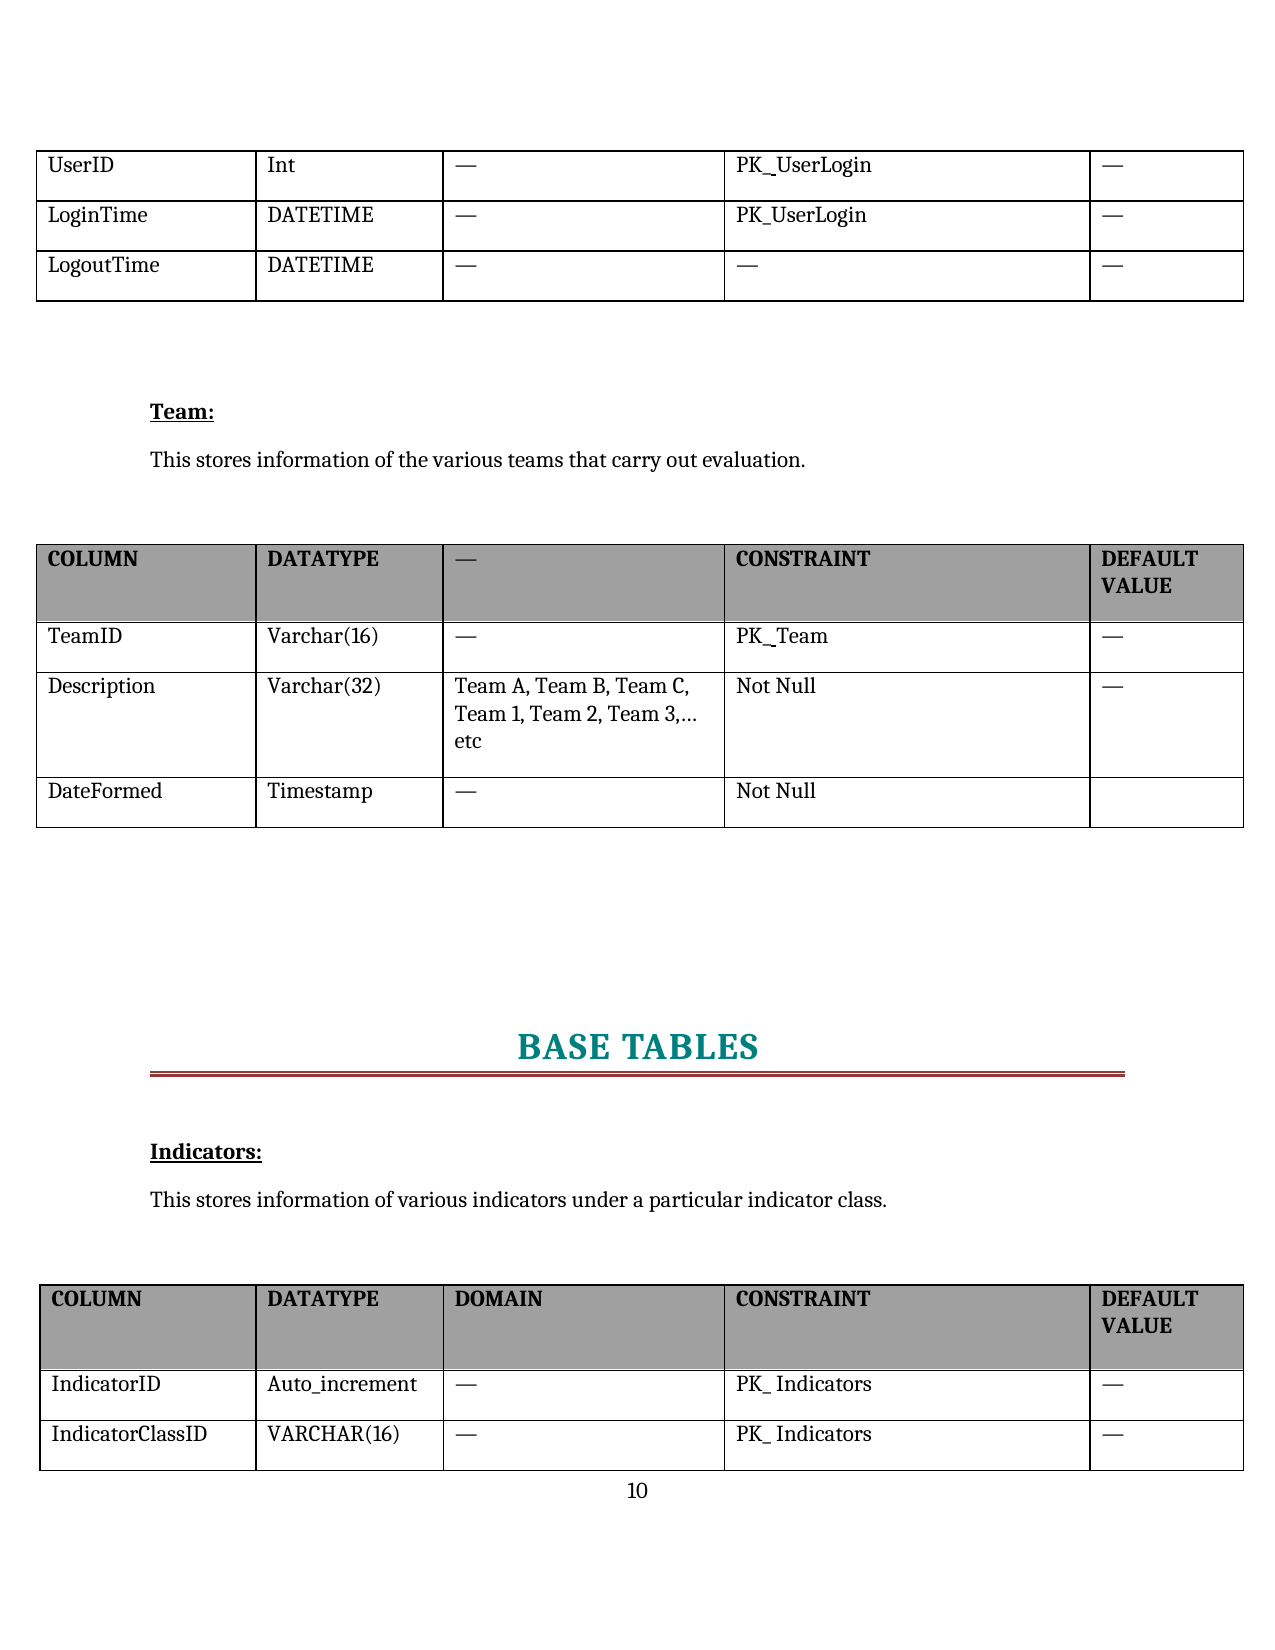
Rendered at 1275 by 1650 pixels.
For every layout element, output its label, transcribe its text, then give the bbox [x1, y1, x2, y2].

table_cell PK_ Team [725, 623, 1089, 671]
table_cell Varchar(16) [257, 623, 442, 671]
table_header DATATYPE [257, 545, 442, 621]
table_cell DATETIME [257, 252, 442, 300]
text This stores information of various indicators under a particular indicator class. [150, 1187, 1125, 1213]
table_cell DateFormed [37, 778, 255, 827]
table_cell — [444, 252, 724, 300]
table_cell UserID [37, 152, 255, 200]
table_cell Timestamp [257, 778, 442, 827]
table_header DEFAULT VALUE [1091, 545, 1243, 621]
table_header DEFAULT VALUE [1091, 1286, 1243, 1369]
table_header COLUMN [41, 1286, 255, 1369]
table_cell — [1091, 1421, 1243, 1469]
table_cell IndicatorID [41, 1371, 255, 1419]
table_cell — [1091, 152, 1243, 200]
table_cell — [444, 778, 724, 827]
table_header CONSTRAINT [725, 545, 1089, 621]
table_cell Auto_increment [257, 1371, 443, 1419]
table_cell — [444, 1421, 724, 1469]
table_cell — [1091, 673, 1243, 777]
text Team: [150, 398, 1125, 425]
table_cell IndicatorClassID [41, 1421, 255, 1469]
table_cell — [1091, 202, 1243, 250]
table_header DATATYPE [257, 1286, 443, 1369]
table_cell PK_ Indicators [725, 1371, 1089, 1419]
table_cell — [1091, 623, 1243, 671]
table_cell Description [37, 673, 255, 777]
text This stores information of the various teams that carry out evaluation. [150, 447, 1125, 473]
table_cell PK_ UserLogin [725, 152, 1089, 200]
table_cell Not Null [725, 673, 1089, 777]
table_cell LoginTime [37, 202, 255, 250]
table_header CONSTRAINT [725, 1286, 1089, 1369]
table_cell — [444, 152, 724, 200]
table_cell Varchar(32) [257, 673, 442, 777]
table_header DOMAIN [444, 1286, 724, 1369]
table_cell — [444, 623, 724, 671]
table_header COLUMN [37, 545, 255, 621]
table_cell — [725, 252, 1089, 300]
table_cell Not Null [725, 778, 1089, 827]
table_cell [1091, 778, 1243, 827]
table_cell VARCHAR(16) [257, 1421, 443, 1469]
table_cell — [444, 202, 724, 250]
table_cell TeamID [37, 623, 255, 671]
table_cell LogoutTime [37, 252, 255, 300]
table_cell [725, 1421, 1089, 1469]
table_header — [444, 545, 724, 621]
text Indicators: [150, 1139, 1125, 1165]
table_cell — [1091, 252, 1243, 300]
table_cell PK_UserLogin [725, 202, 1089, 250]
table_cell — [1091, 1371, 1243, 1419]
table_cell Team A, Team B, Team C, Team 1, Team 2, Team 3,…etc [444, 673, 724, 777]
subtitle BASE TABLES [150, 1026, 1125, 1071]
table_cell — [444, 1371, 724, 1419]
table_cell DATETIME [257, 202, 442, 250]
table_cell Int [257, 152, 442, 200]
